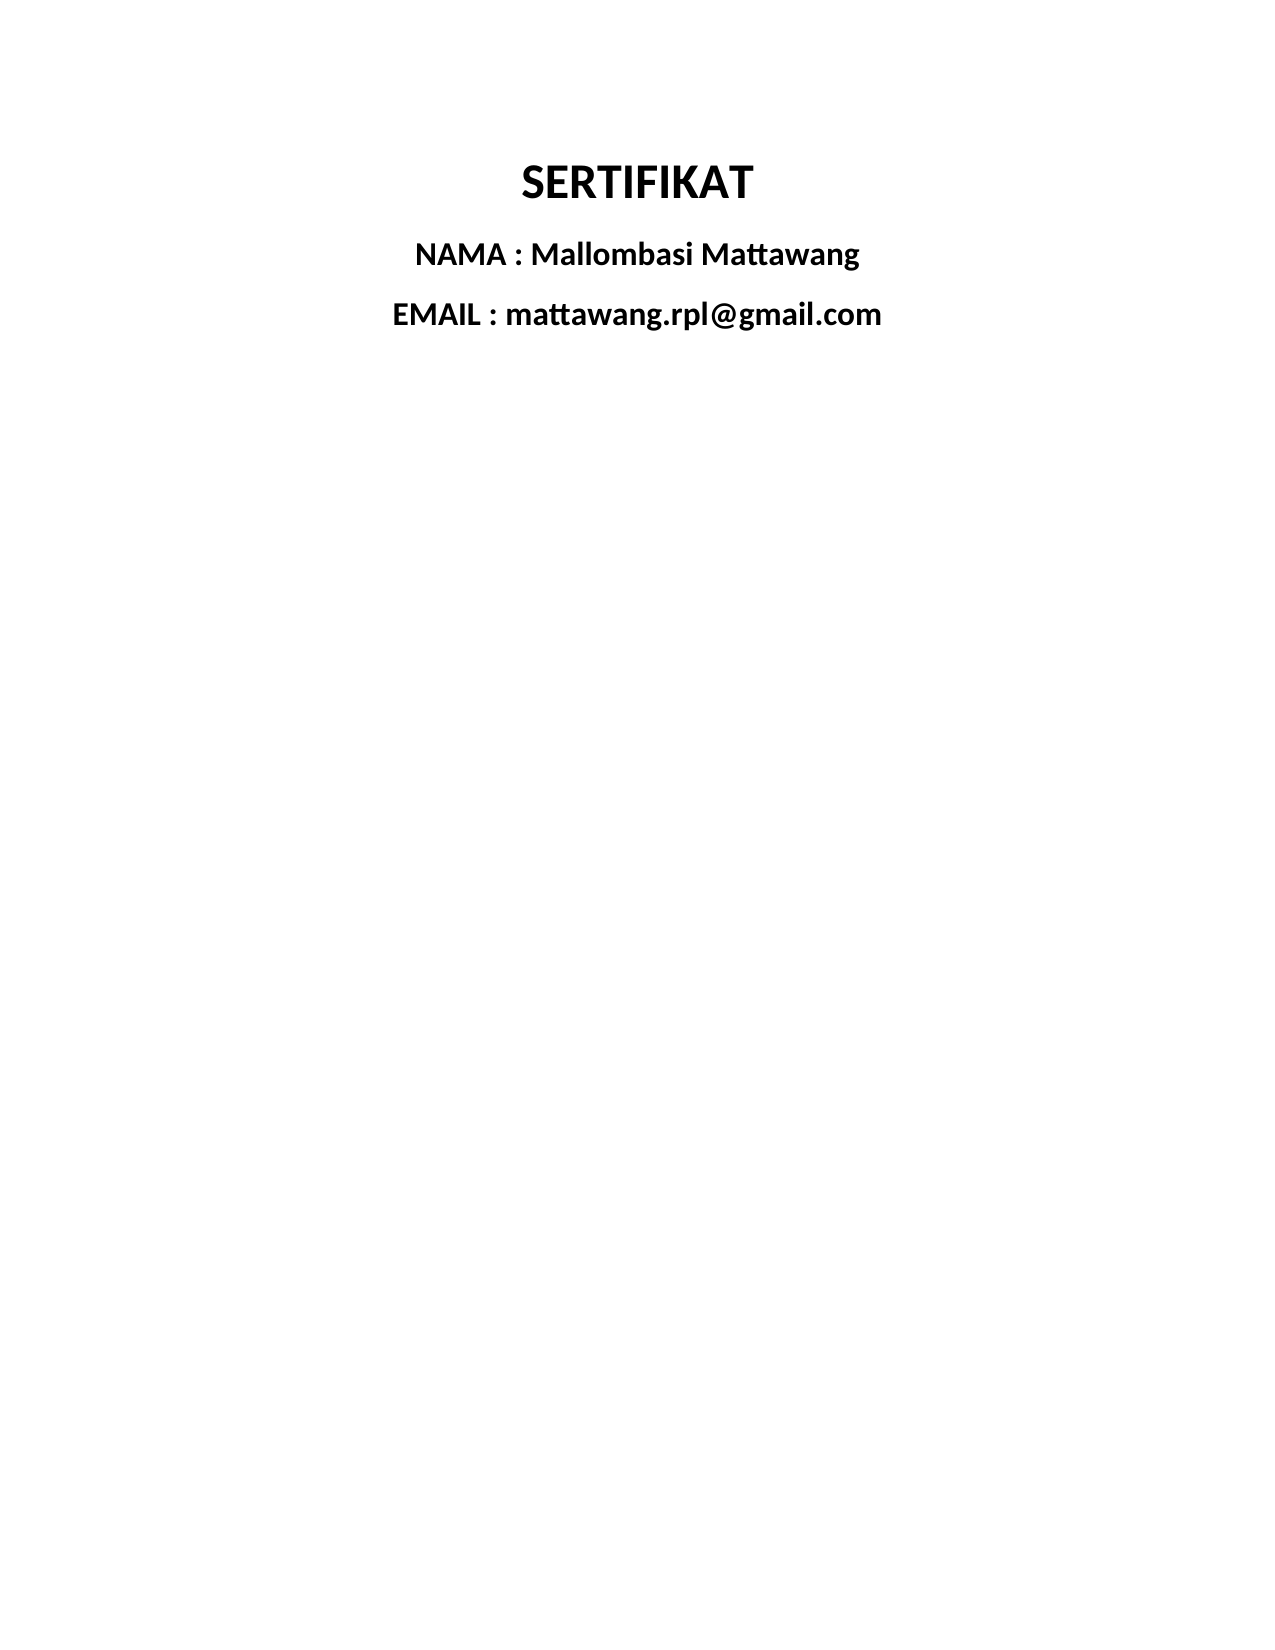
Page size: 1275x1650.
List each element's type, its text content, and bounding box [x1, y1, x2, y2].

text EMAIL : mattawang.rpl@gmail.com [150, 293, 1125, 334]
text SERTIFIKAT [150, 150, 1125, 211]
text NAMA : Mallombasi Mattawang [150, 232, 1125, 273]
